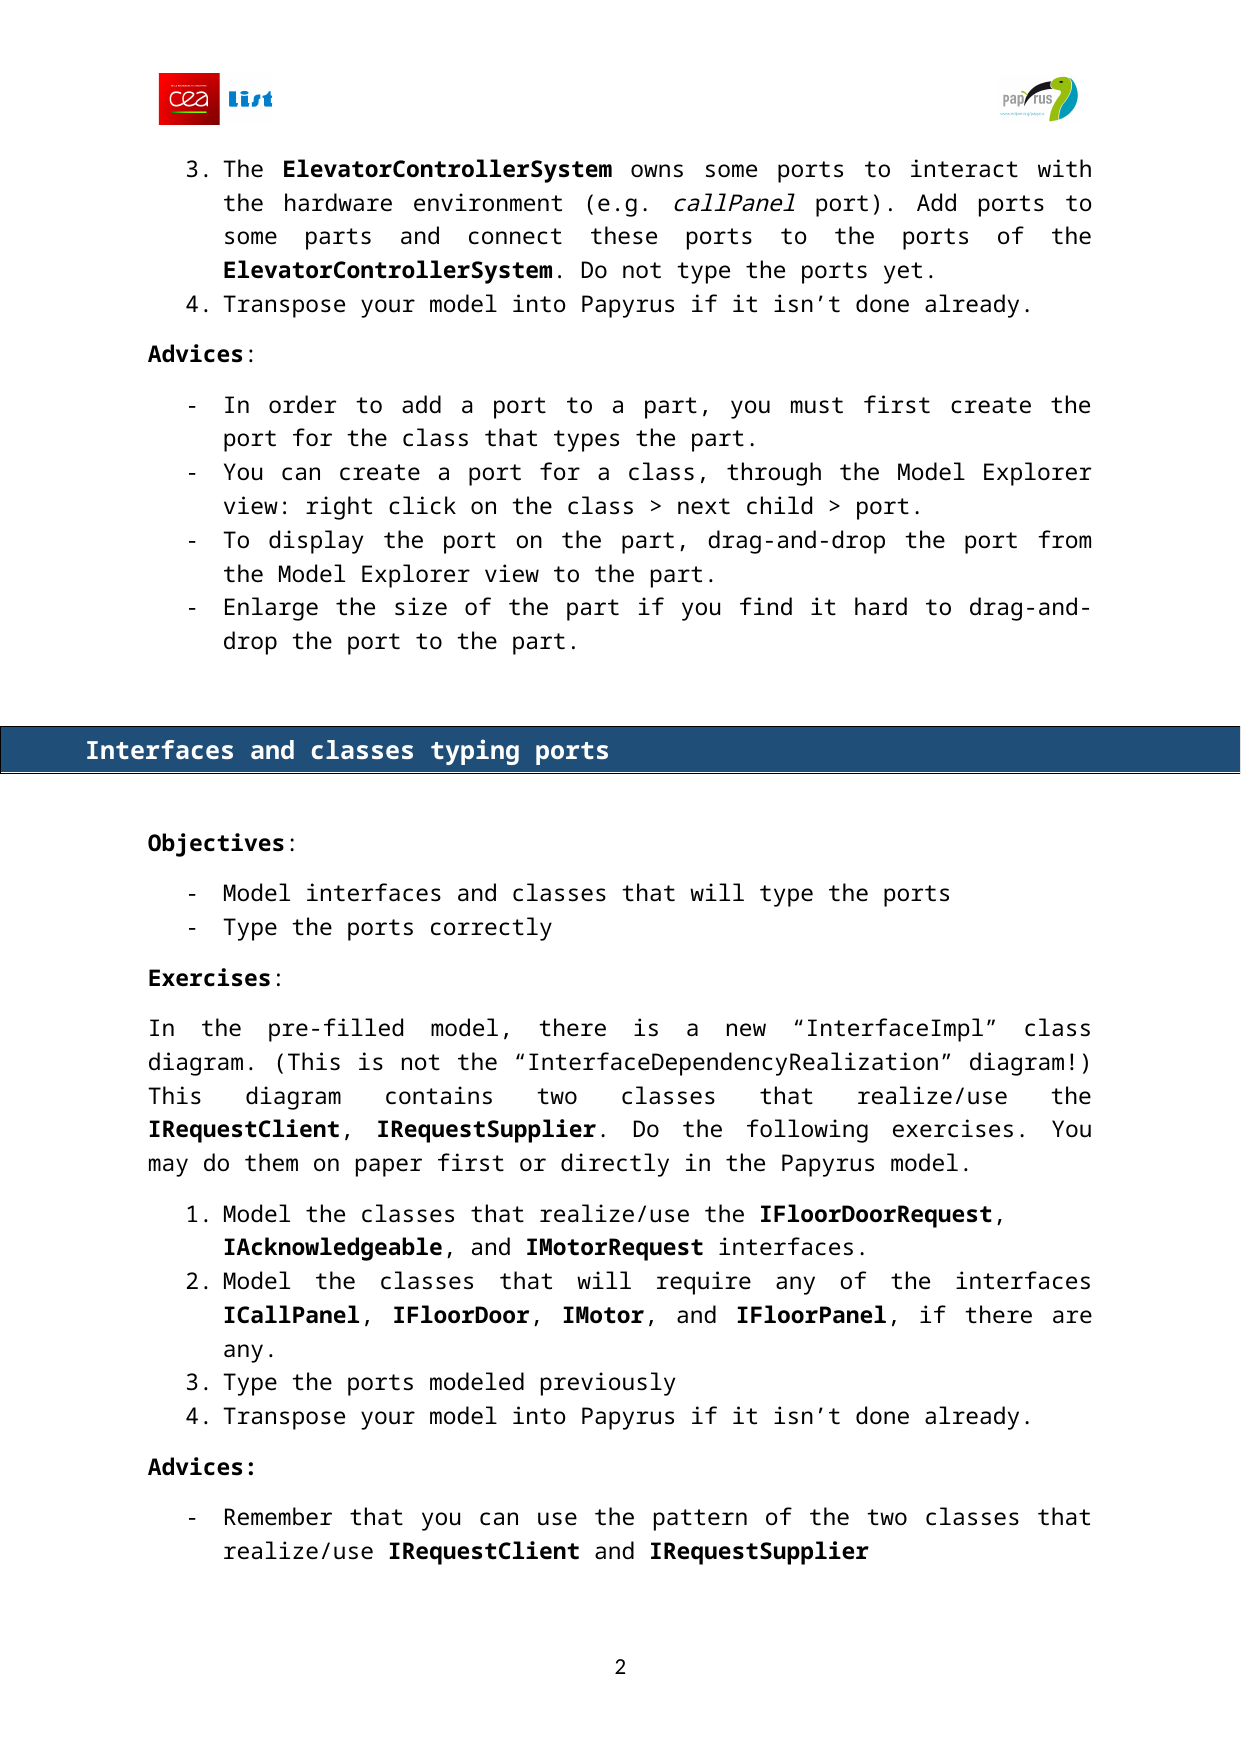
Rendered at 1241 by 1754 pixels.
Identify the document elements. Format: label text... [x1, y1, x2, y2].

picture [158, 73, 273, 125]
text Exercises: [148, 962, 1093, 993]
text Objectives: [148, 827, 1093, 858]
table_header Interfaces and classes typing ports [1, 727, 1240, 772]
list In order to add a port to a part, you must first create the port for the class that types the part. [185, 388, 1093, 454]
list Type the ports modeled previously [185, 1366, 1093, 1398]
list Transpose your model into Papyrus if it isn’t done already. [185, 1400, 1093, 1431]
list Enlarge the size of the part if you find it hard to drag-and-drop the port to the part. [185, 591, 1093, 656]
list Model interfaces and classes that will type the ports [185, 877, 1093, 909]
list To display the port on the part, drag-and-drop the port from the Model Explorer view to the part. [185, 524, 1093, 589]
list You can create a port for a class, through the Model Explorer view: right click on the class > next child > port. [185, 456, 1093, 521]
list The ElevatorControllerSystem owns some ports to interact with the hardware environment (e.g. callPanel port). Add ports to some parts and connect these ports to the ports of the ElevatorControllerSystem. Do not type the ports yet. [185, 153, 1093, 285]
list Model the classes that realize/use the IFloorDoorRequest, IAcknowledgeable, and IMotorRequest interfaces. [185, 1198, 1093, 1263]
list Remember that you can use the pattern of the two classes that realize/use IRequestClient and IRequestSupplier [185, 1501, 1093, 1566]
text Advices: [148, 338, 1093, 369]
picture [997, 73, 1081, 125]
text Advices: [148, 1451, 1093, 1482]
text In the pre-filled model, there is a new “InterfaceImpl” class diagram. (This is not the “InterfaceDependencyRealization” diagram!) This diagram contains two classes that realize/use the IRequestClient, IRequestSupplier. Do the following exercises. You may do them on paper first or directly in the Papyrus model. [148, 1012, 1093, 1178]
list Type the ports correctly [185, 911, 1093, 943]
list Transpose your model into Papyrus if it isn’t done already. [185, 288, 1093, 319]
list Model the classes that will require any of the interfaces ICallPanel, IFloorDoor, IMotor, and IFloorPanel, if there are any. [185, 1265, 1093, 1364]
